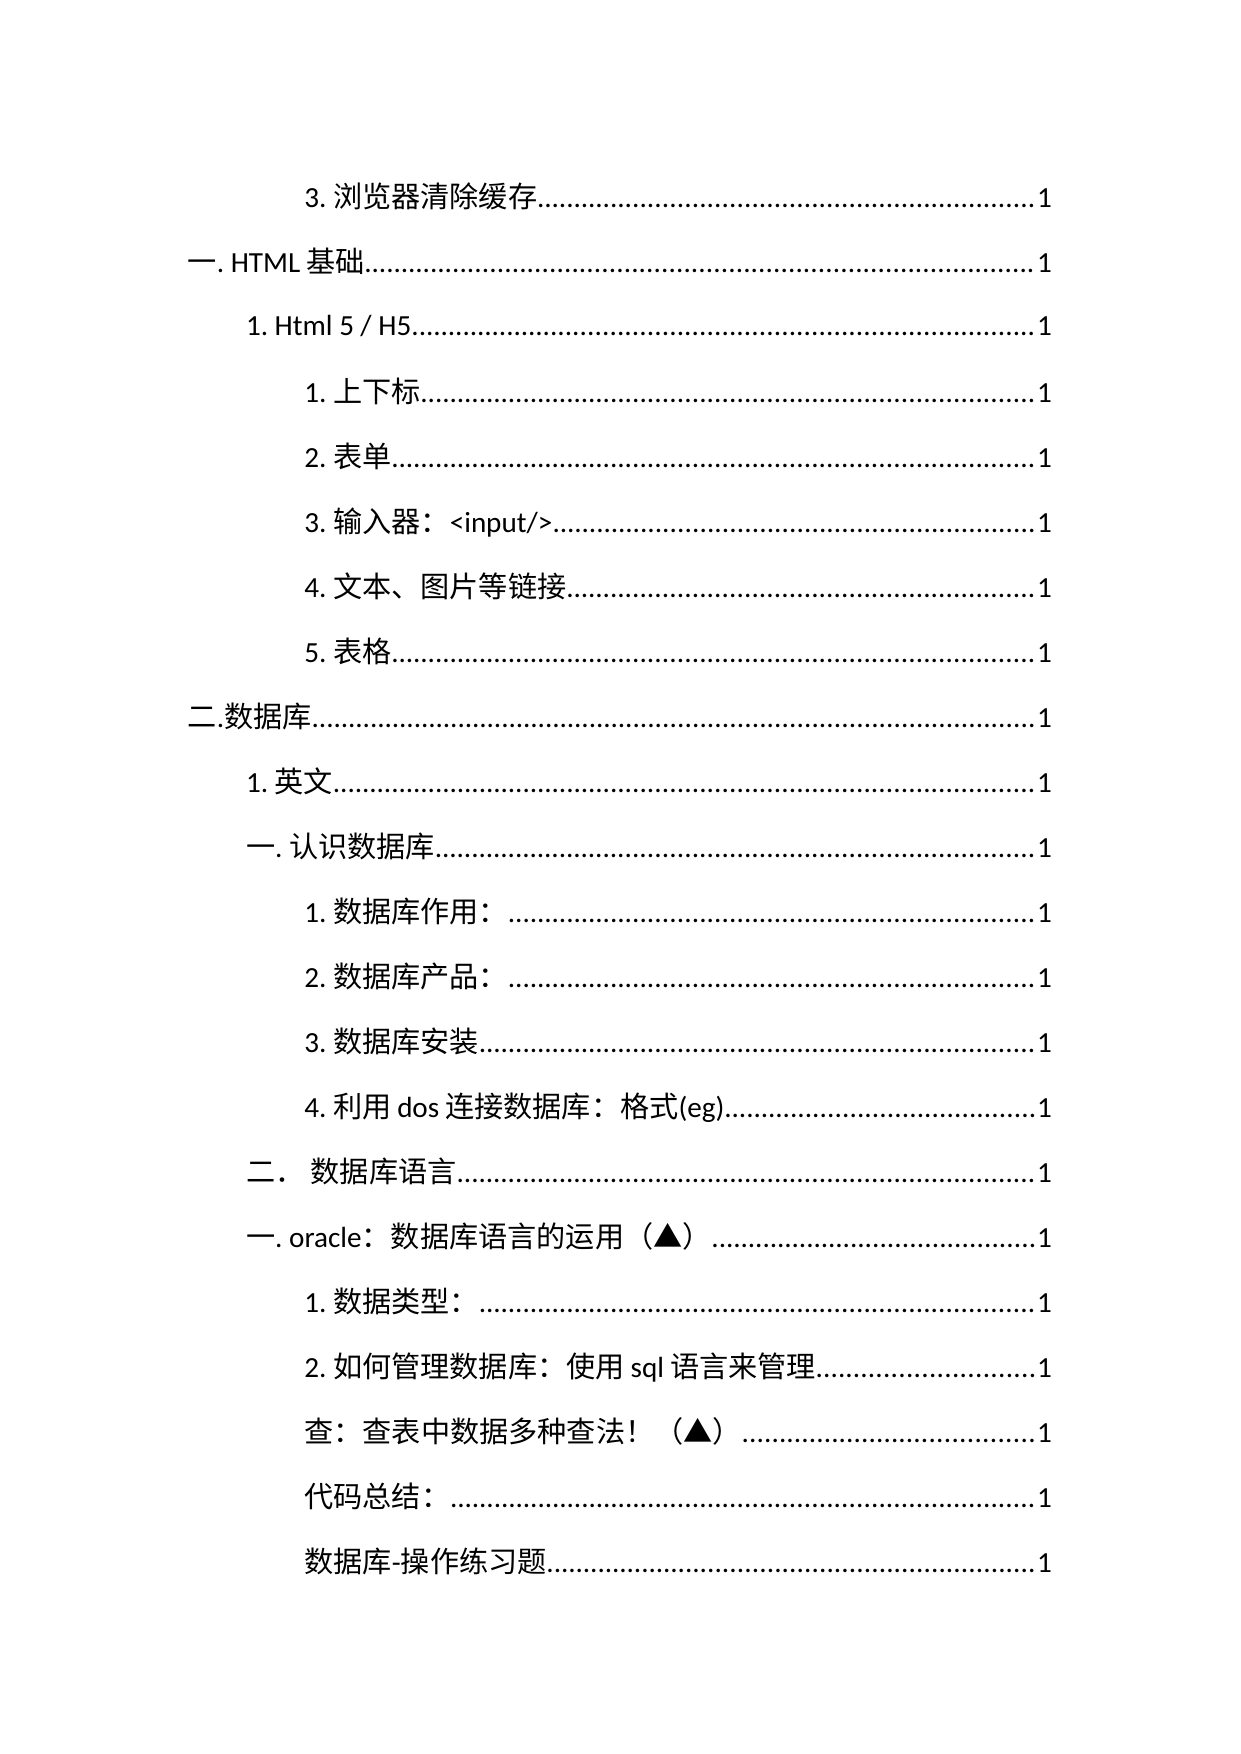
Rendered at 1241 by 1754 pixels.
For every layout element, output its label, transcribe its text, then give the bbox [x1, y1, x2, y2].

text 2. 数据库产品： 1 [304, 942, 1053, 1007]
text 4. 文本、图片等链接 1 [304, 552, 1053, 617]
text 1. 数据库作用： 1 [304, 877, 1053, 942]
text 代码总结： 1 [304, 1462, 1053, 1527]
text 4. 利用dos连接数据库：格式(eg) 1 [304, 1072, 1053, 1137]
text 3. 输入器：<input/> 1 [304, 487, 1053, 552]
text 1. 英文 1 [246, 747, 1053, 812]
text 一. 认识数据库 1 [246, 812, 1053, 877]
text 二． 数据库语言 1 [246, 1137, 1053, 1202]
text 3. 浏览器清除缓存 1 [304, 162, 1053, 227]
text 二.数据库 1 [187, 682, 1053, 747]
text 查：查表中数据多种查法！（▲） 1 [304, 1397, 1053, 1462]
text 2. 如何管理数据库：使用sql语言来管理 1 [304, 1332, 1053, 1397]
text 3. 数据库安装 1 [304, 1007, 1053, 1072]
text 一. HTML基础 1 [187, 227, 1053, 292]
text 数据库-操作练习题 1 [304, 1527, 1053, 1592]
text 2. 表单 1 [304, 422, 1053, 487]
text 1. 上下标 1 [304, 357, 1053, 422]
text 1. Html 5 / H5 1 [246, 292, 1053, 357]
text 一. oracle：数据库语言的运用（▲） 1 [246, 1202, 1053, 1267]
text 1. 数据类型： 1 [304, 1267, 1053, 1332]
text 5. 表格 1 [304, 617, 1053, 682]
